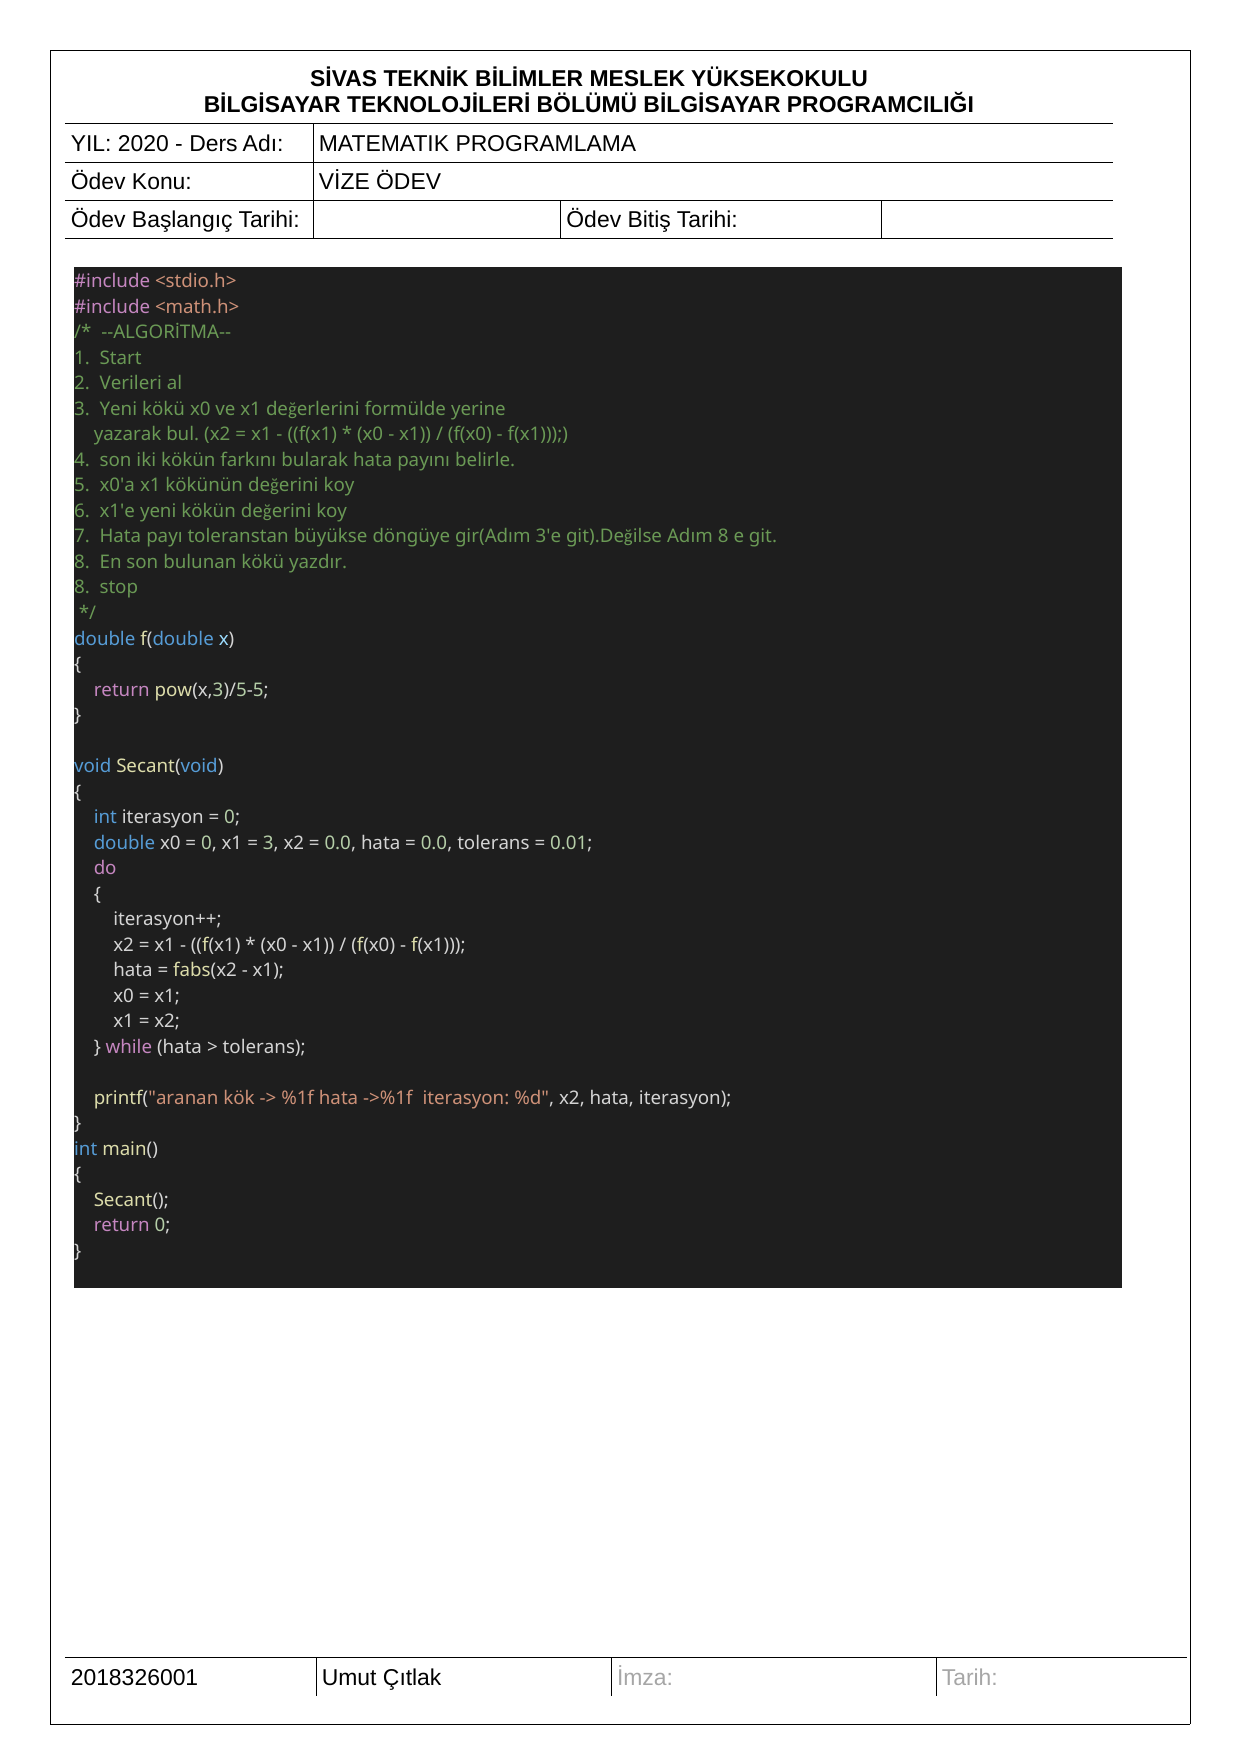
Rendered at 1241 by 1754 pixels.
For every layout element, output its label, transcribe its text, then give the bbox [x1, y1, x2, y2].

text { [74, 778, 1122, 803]
text { [74, 650, 1122, 676]
text 7. Hata payı toleranstan büyükse döngüye gir(Adım 3'e git).Değilse Adım 8 e git. [74, 523, 1122, 548]
text x2 = x1 - ((f(x1) * (x0 - x1)) / (f(x0) - f(x1))); [74, 931, 1122, 957]
text { [74, 880, 1122, 906]
text 8. En son bulunan kökü yazdır. [74, 548, 1122, 574]
text void Secant(void) [74, 752, 1122, 778]
text #include <math.h> [74, 293, 1122, 318]
text double x0 = 0, x1 = 3, x2 = 0.0, hata = 0.0, tolerans = 0.01; [74, 829, 1122, 854]
text /* --ALGORİTMA-- [74, 318, 1122, 344]
text 1. Start [74, 344, 1122, 369]
text 3. Yeni kökü x0 ve x1 değerlerini formülde yerine [74, 395, 1122, 421]
text } while (hata > tolerans); [74, 1033, 1122, 1059]
text hata = fabs(x2 - x1); [74, 957, 1122, 982]
text 4. son iki kökün farkını bularak hata payını belirle. [74, 446, 1122, 472]
text double f(double x) [74, 625, 1122, 650]
text #include <stdio.h> [74, 267, 1122, 293]
text printf("aranan kök -> %1f hata ->%1f iterasyon: %d", x2, hata, iterasyon); [74, 1084, 1122, 1110]
text 5. x0'a x1 kökünün değerini koy [74, 472, 1122, 497]
text int iterasyon = 0; [74, 803, 1122, 829]
text } [74, 1110, 1122, 1135]
text 8. stop [74, 574, 1122, 599]
text iterasyon++; [74, 906, 1122, 931]
text x1 = x2; [74, 1008, 1122, 1033]
text return pow(x,3)/5-5; [74, 676, 1122, 701]
text int main() [74, 1135, 1122, 1161]
text return 0; [74, 1212, 1122, 1237]
text do [74, 854, 1122, 880]
text yazarak bul. (x2 = x1 - ((f(x1) * (x0 - x1)) / (f(x0) - f(x1)));) [74, 421, 1122, 446]
text } [74, 1237, 1122, 1263]
text 2. Verileri al [74, 369, 1122, 395]
text */ [74, 599, 1122, 625]
text 6. x1'e yeni kökün değerini koy [74, 497, 1122, 523]
text Secant(); [74, 1186, 1122, 1212]
text { [74, 1161, 1122, 1186]
text } [74, 701, 1122, 727]
text x0 = x1; [74, 982, 1122, 1008]
